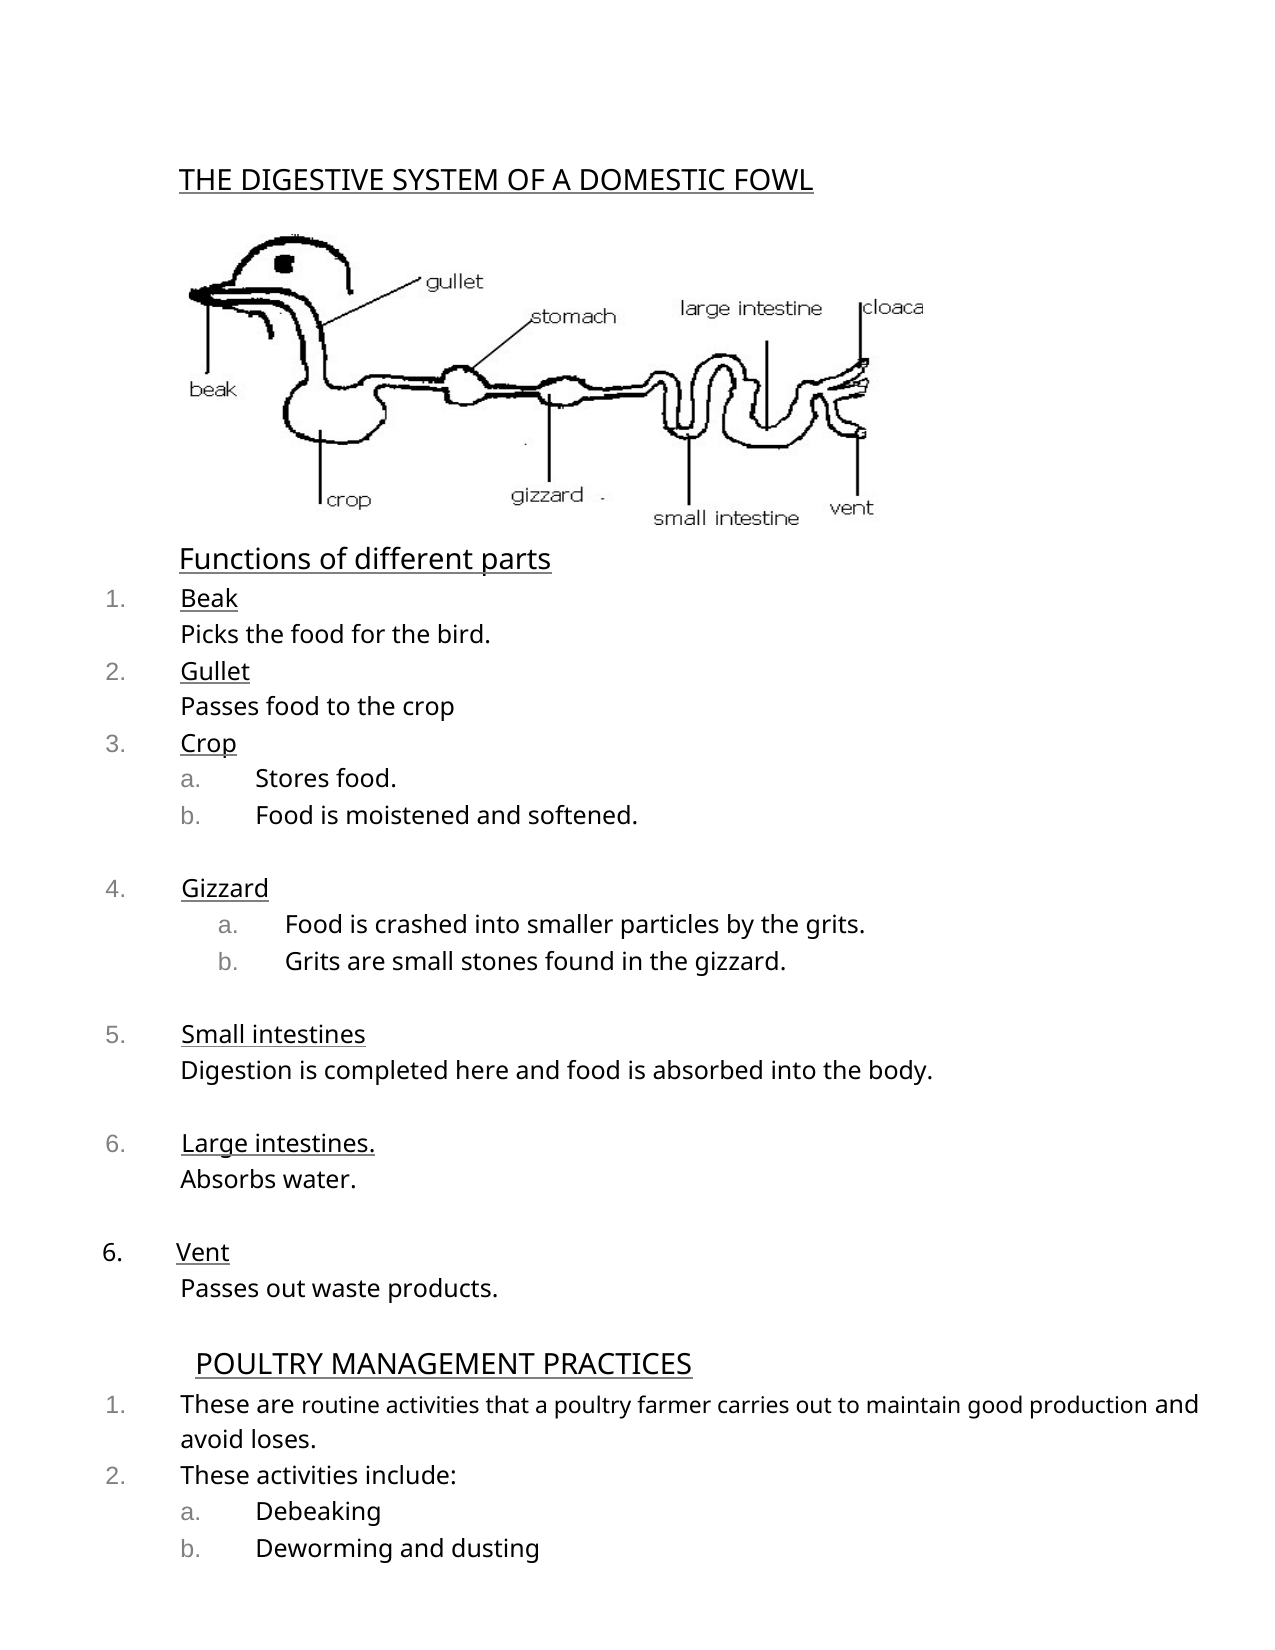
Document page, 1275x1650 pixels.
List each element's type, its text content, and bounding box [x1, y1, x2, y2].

list These activities include: [105, 1457, 1237, 1491]
list Beak [105, 581, 1122, 615]
list Food is crashed into smaller particles by the grits. [218, 907, 1237, 941]
text THE DIGESTIVE SYSTEM OF A DOMESTIC FOWL [178, 159, 1237, 198]
list Large intestines. [105, 1126, 1122, 1160]
list Crop [105, 725, 1122, 759]
picture [188, 234, 923, 525]
list Debeaking [180, 1494, 1237, 1528]
list Gullet [105, 653, 1122, 687]
text POULTRY MANAGEMENT PRACTICES [195, 1343, 1237, 1383]
list Small intestines [105, 1017, 1122, 1051]
text Functions of different parts [178, 538, 1237, 578]
list These are routine activities that a poultry farmer carries out to maintain good production and avoid loses. [105, 1386, 1237, 1455]
list Food is moistened and softened. [180, 798, 1237, 832]
text Passes food to the crop [180, 689, 1237, 723]
list Gizzard [105, 871, 1122, 905]
list Grits are small stones found in the gizzard. [218, 943, 1237, 977]
text Digestion is completed here and food is absorbed into the body. [180, 1052, 1237, 1086]
text 6. Vent [48, 1234, 1237, 1269]
text Picks the food for the bird. [180, 616, 1237, 651]
text Passes out waste products. [180, 1270, 1237, 1304]
list Deworming and dusting [180, 1531, 1237, 1565]
list Stores food. [180, 761, 1237, 795]
text Absorbs water. [180, 1161, 1237, 1195]
